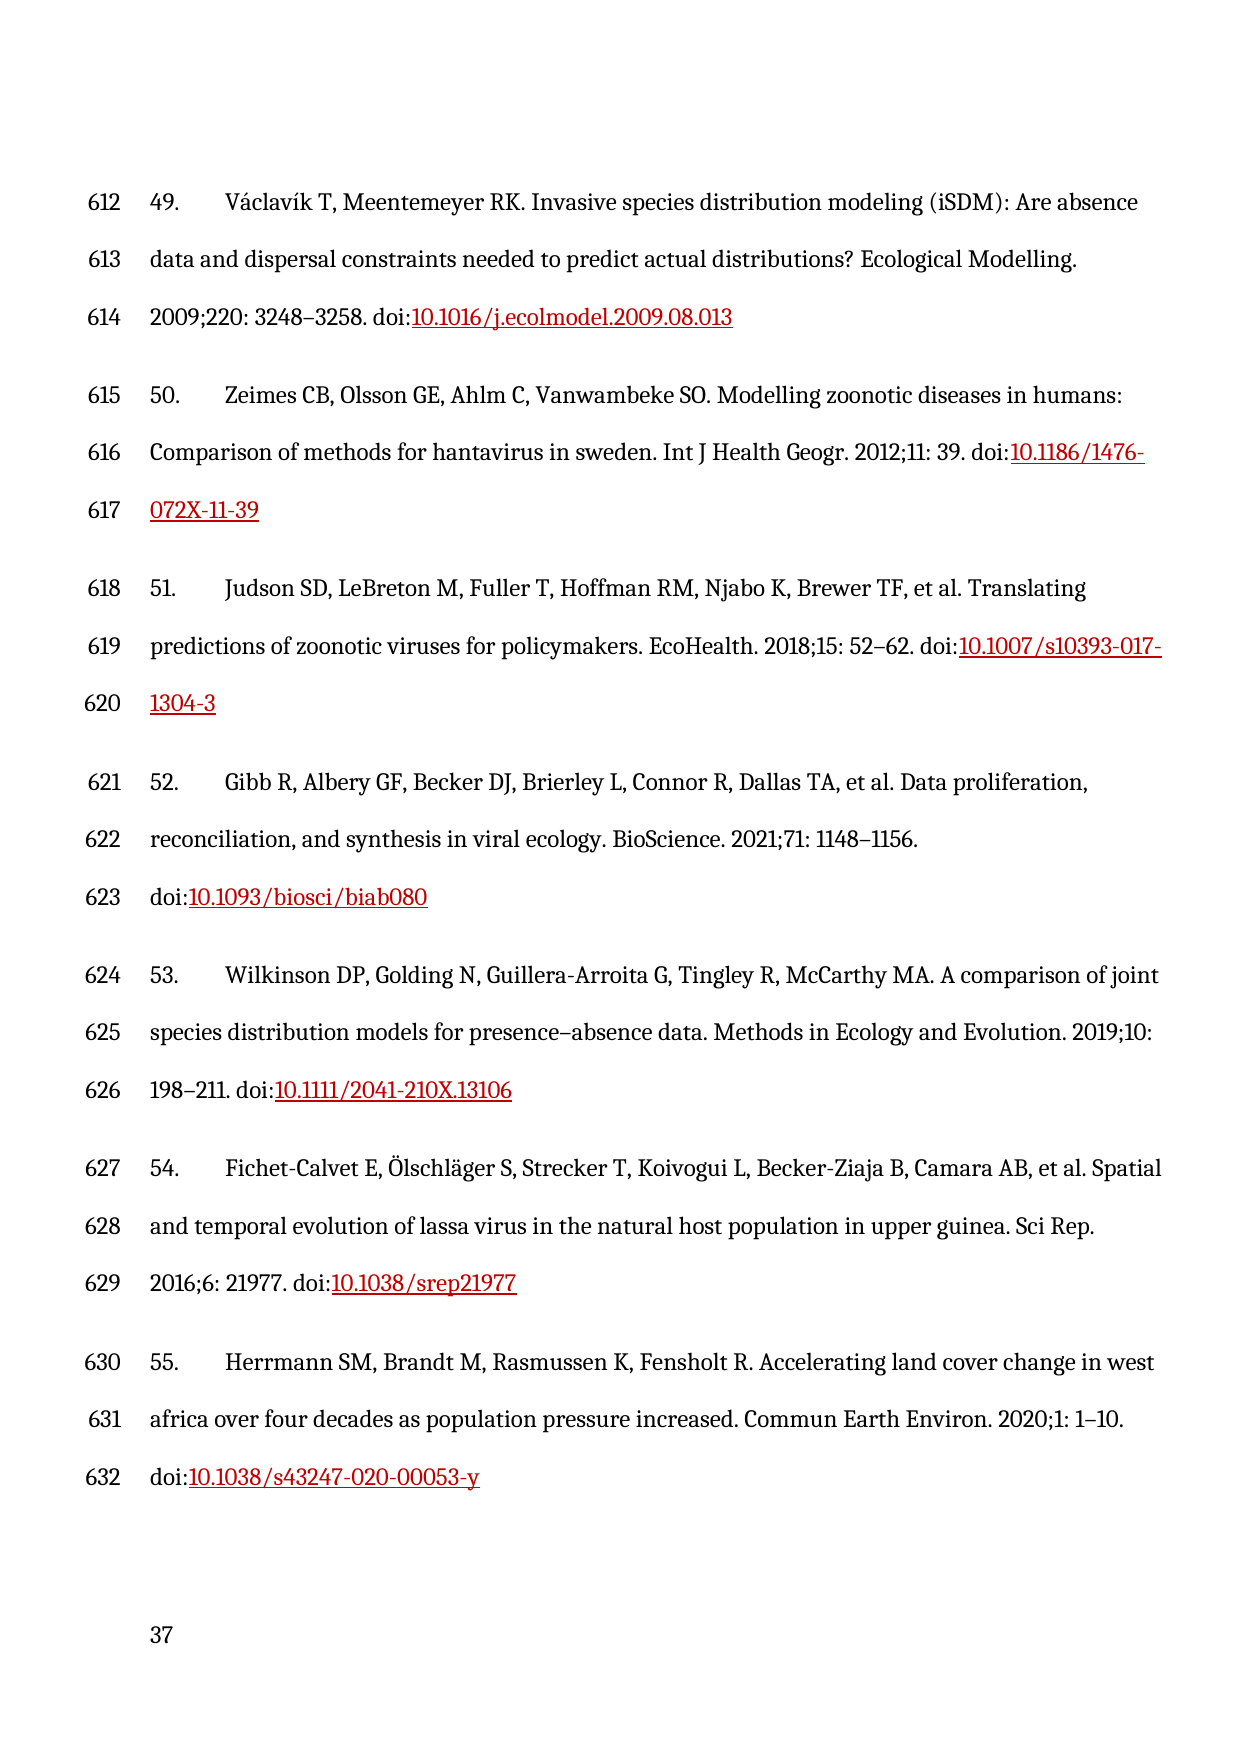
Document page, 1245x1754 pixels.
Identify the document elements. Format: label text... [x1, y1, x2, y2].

text 54. Fichet-Calvet E, Ölschläger S, Strecker T, Koivogui L, Becker-Ziaja B, Camara AB, et al. Spatial and temporal evolution of lassa virus in the natural host population in upper guinea. Sci Rep. 2016;6: 21977. doi:10.1038/srep21977 [150, 1154, 1170, 1298]
text 52. Gibb R, Albery GF, Becker DJ, Brierley L, Connor R, Dallas TA, et al. Data proliferation, reconciliation, and synthesis in viral ecology. BioScience. 2021;71: 1148–1156. doi:10.1093/biosci/biab080 [150, 767, 1170, 911]
text 55. Herrmann SM, Brandt M, Rasmussen K, Fensholt R. Accelerating land cover change in west africa over four decades as population pressure increased. Commun Earth Environ. 2020;1: 1–10. doi:10.1038/s43247-020-00053-y [150, 1347, 1170, 1491]
text 49. Václavík T, Meentemeyer RK. Invasive species distribution modeling (iSDM): Are absence data and dispersal constraints needed to predict actual distributions? Ecological Modelling. 2009;220: 3248–3258. doi:10.1016/j.ecolmodel.2009.08.013 [150, 187, 1170, 331]
text 51. Judson SD, LeBreton M, Fuller T, Hoffman RM, Njabo K, Brewer TF, et al. Translating predictions of zoonotic viruses for policymakers. EcoHealth. 2018;15: 52–62. doi:10.1007/s10393-017-1304-3 [150, 574, 1170, 718]
text 50. Zeimes CB, Olsson GE, Ahlm C, Vanwambeke SO. Modelling zoonotic diseases in humans: Comparison of methods for hantavirus in sweden. Int J Health Geogr. 2012;11: 39. doi:10.1186/1476-072X-11-39 [150, 381, 1170, 524]
text 53. Wilkinson DP, Golding N, Guillera-Arroita G, Tingley R, McCarthy MA. A comparison of joint species distribution models for presence–absence data. Methods in Ecology and Evolution. 2019;10: 198–211. doi:10.1111/2041-210X.13106 [150, 961, 1170, 1104]
